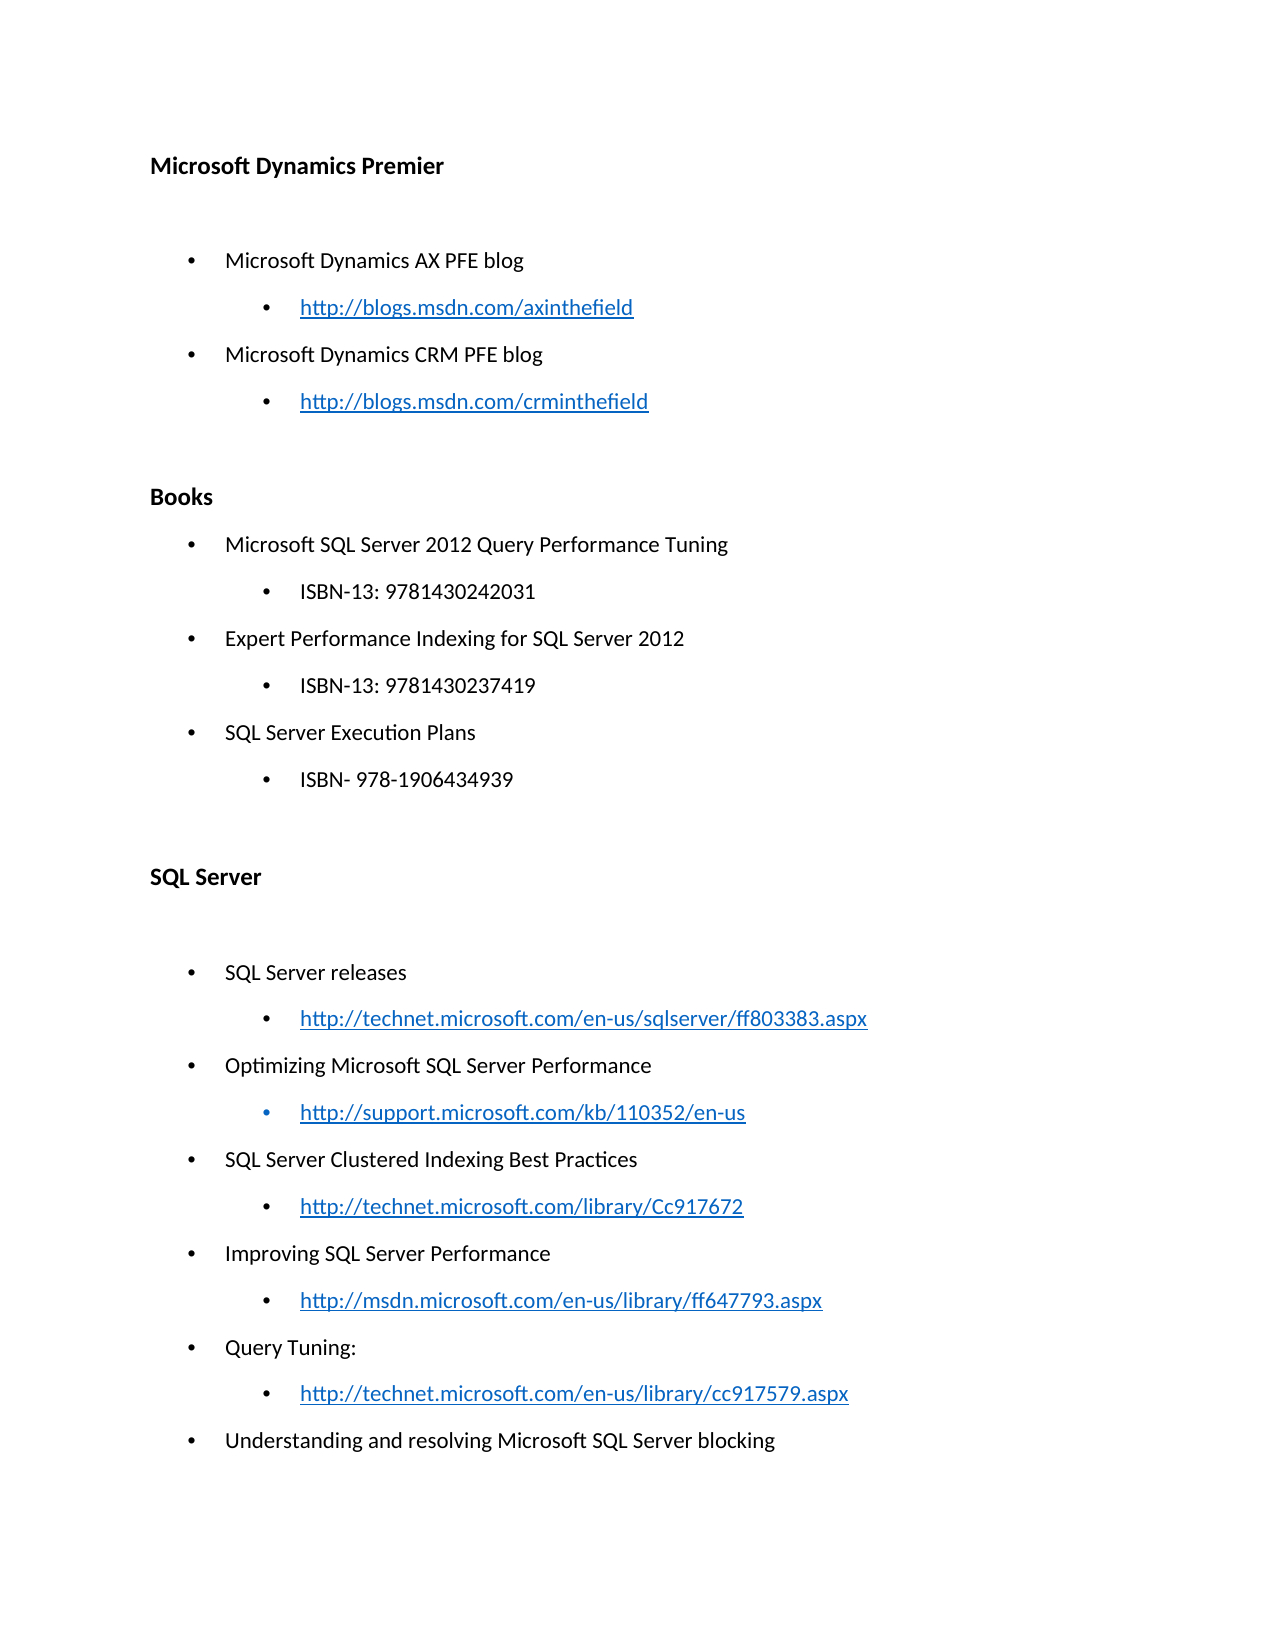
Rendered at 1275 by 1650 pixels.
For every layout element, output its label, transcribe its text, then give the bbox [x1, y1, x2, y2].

list Query Tuning: [187, 1333, 1125, 1361]
list Optimizing Microsoft SQL Server Performance [187, 1051, 1125, 1079]
text SQL Server [150, 861, 1125, 892]
list http://blogs.msdn.com/crminthefield [262, 387, 1125, 415]
text Microsoft Dynamics Premier [150, 150, 1125, 181]
list Microsoft Dynamics CRM PFE blog [187, 340, 1125, 368]
text Books [150, 481, 1125, 511]
list Improving SQL Server Performance [187, 1239, 1125, 1267]
list http://technet.microsoft.com/en-us/library/cc917579.aspx [262, 1379, 1125, 1408]
list http://blogs.msdn.com/axinthefield [262, 293, 1125, 321]
list http://technet.microsoft.com/library/Cc917672 [262, 1192, 1125, 1220]
list Expert Performance Indexing for SQL Server 2012 [187, 624, 1125, 652]
list SQL Server Execution Plans [187, 718, 1125, 746]
list ISBN-13: 9781430242031 [262, 577, 1125, 605]
list ISBN-13: 9781430237419 [262, 671, 1125, 699]
list http://msdn.microsoft.com/en-us/library/ff647793.aspx [262, 1286, 1125, 1314]
list Microsoft Dynamics AX PFE blog [187, 246, 1125, 274]
list SQL Server Clustered Indexing Best Practices [187, 1145, 1125, 1173]
list http://technet.microsoft.com/en-us/sqlserver/ff803383.aspx [262, 1004, 1125, 1033]
list Understanding and resolving Microsoft SQL Server blocking [187, 1426, 1125, 1454]
list Microsoft SQL Server 2012 Query Performance Tuning [187, 530, 1125, 558]
list SQL Server releases [187, 958, 1125, 986]
list http://support.microsoft.com/kb/110352/en-us [262, 1098, 1125, 1126]
list ISBN- 978-1906434939 [262, 765, 1125, 793]
